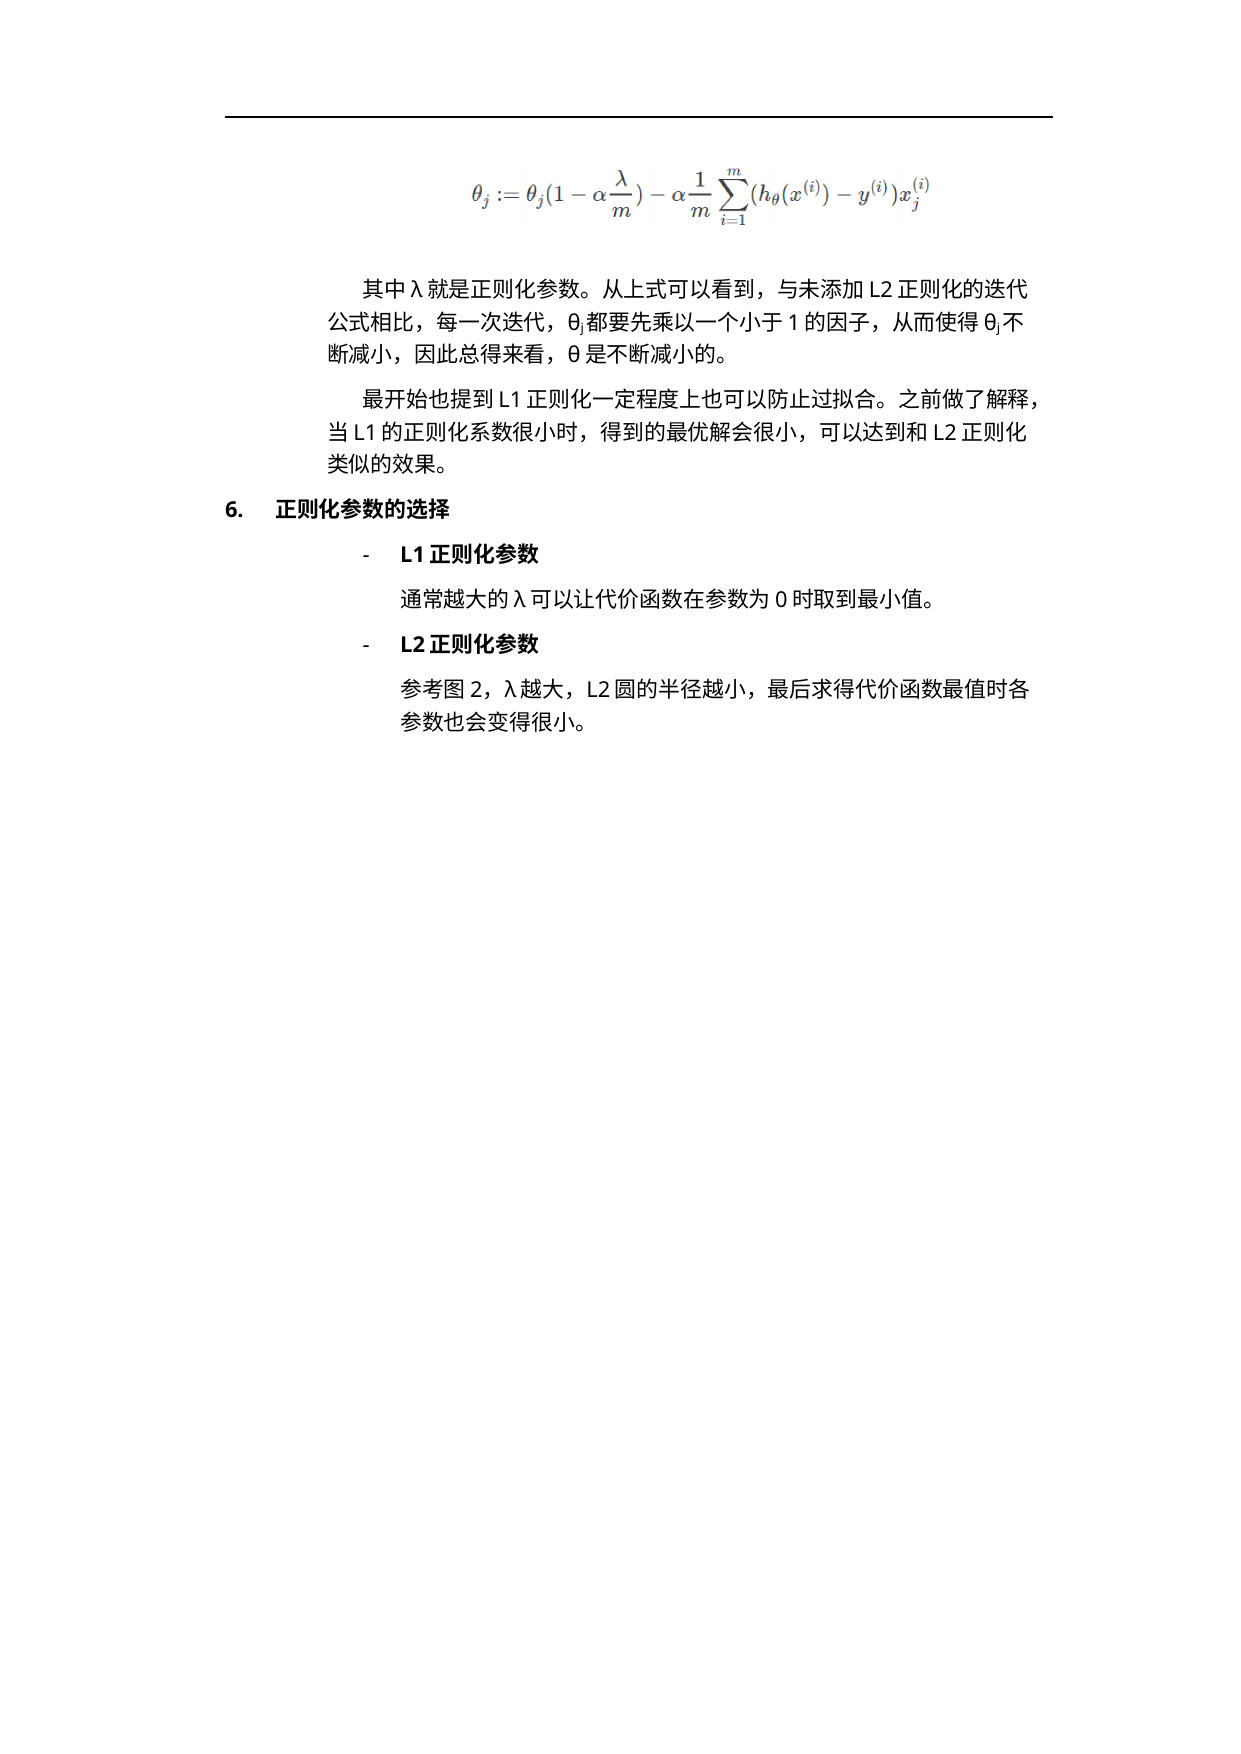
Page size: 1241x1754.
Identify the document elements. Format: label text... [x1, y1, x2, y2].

picture [458, 162, 935, 228]
text 正则化参数的选择 [225, 492, 1031, 524]
list L2正则化参数 [362, 627, 1031, 659]
list 其中λ就是正则化参数。从上式可以看到，与未添加L2正则化的迭代公式相比，每一次迭代，θj都要先乘以一个小于1的因子，从而使得θj不断减小，因此总得来看，θ是不断减小的。 [327, 272, 1031, 369]
list L1正则化参数 [362, 537, 1031, 569]
list 通常越大的λ可以让代价函数在参数为0时取到最小值。 [400, 582, 1031, 614]
list 最开始也提到L1正则化一定程度上也可以防止过拟合。之前做了解释，当L1的正则化系数很小时，得到的最优解会很小，可以达到和L2正则化类似的效果。 [327, 382, 1031, 479]
list 参考图2，λ越大，L2圆的半径越小，最后求得代价函数最值时各参数也会变得很小。 [400, 672, 1031, 737]
